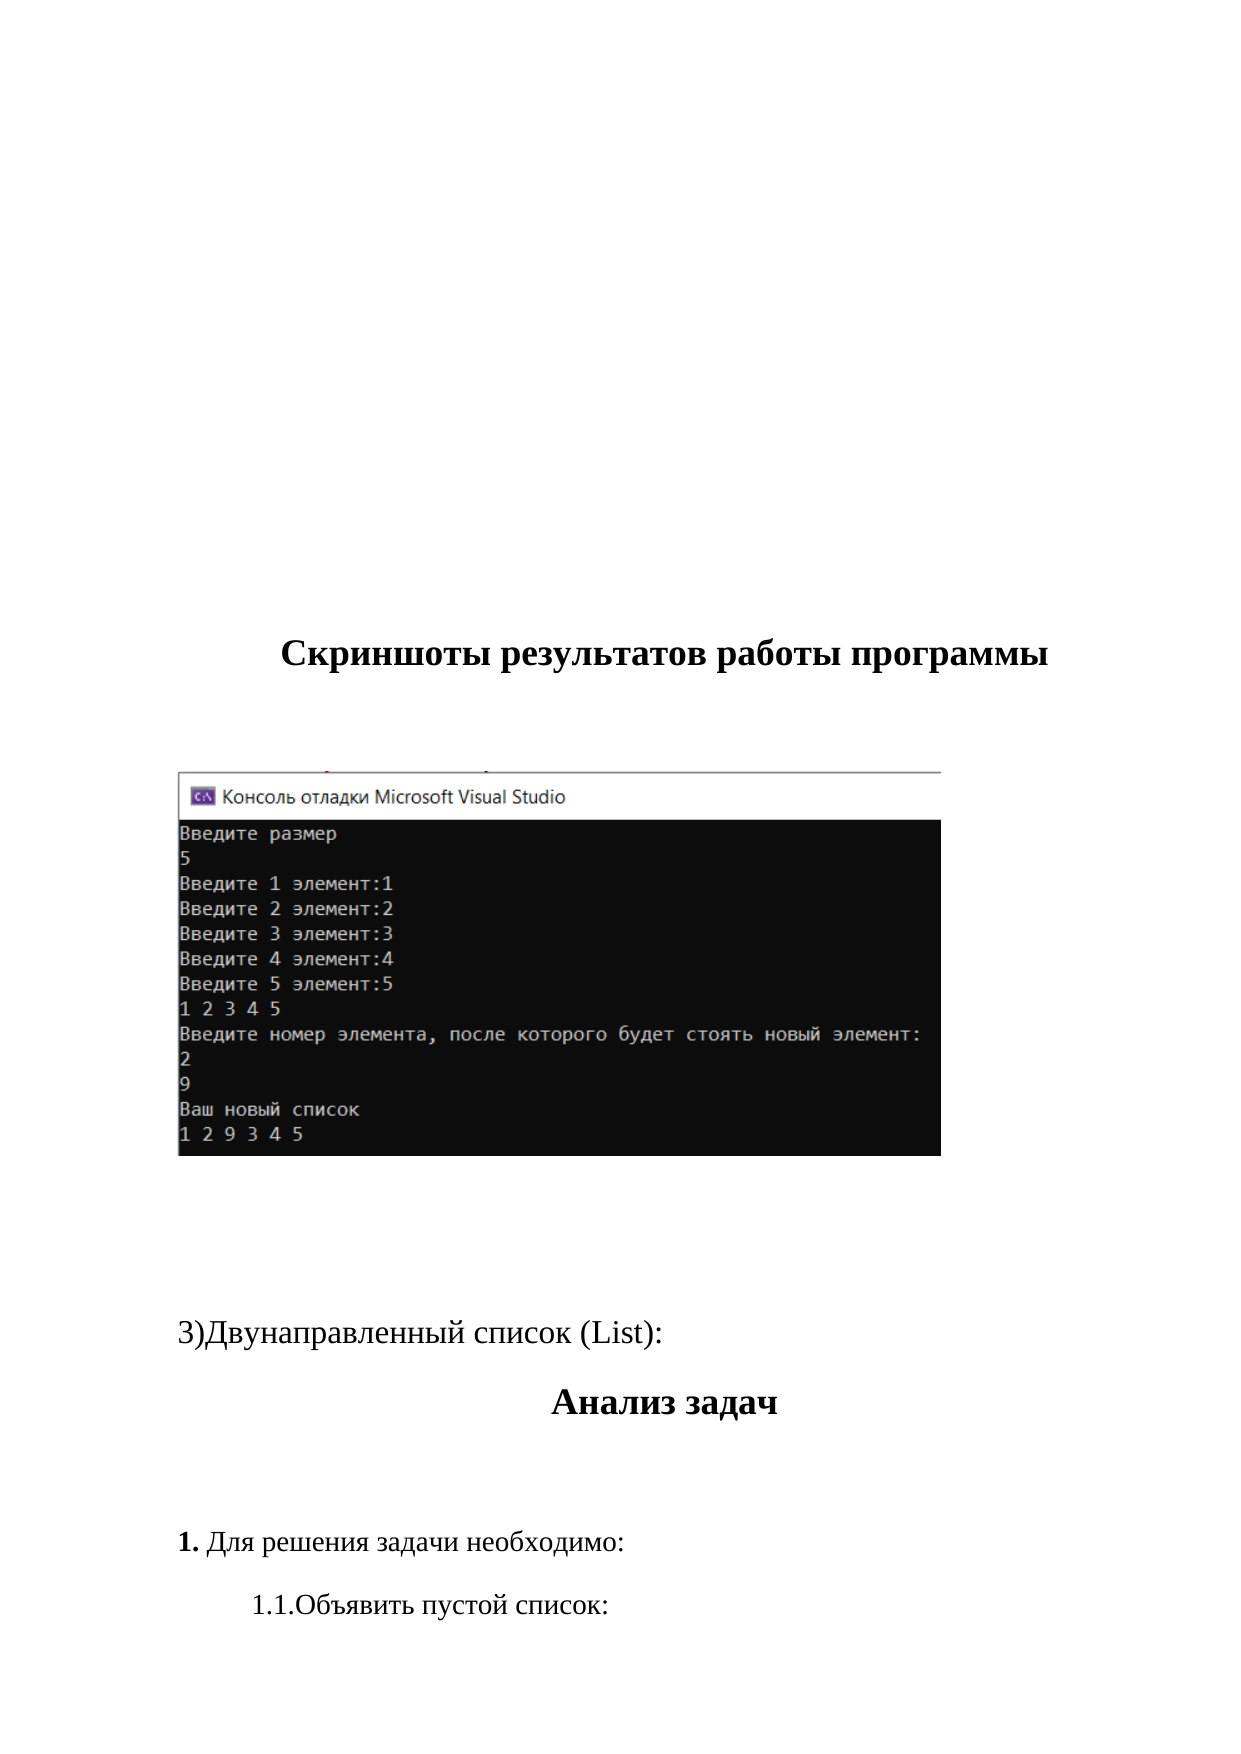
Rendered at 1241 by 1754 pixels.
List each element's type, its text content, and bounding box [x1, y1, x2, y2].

text Анализ задач [177, 1379, 1152, 1423]
picture [177, 771, 941, 1156]
text 3)Двунаправленный список (List): [177, 1312, 1152, 1350]
text Скриншоты результатов работы программы [177, 631, 1152, 674]
text 1. Для решения задачи необходимо: [177, 1524, 1152, 1558]
text 1.1.Объявить пустой список: [177, 1587, 1152, 1620]
